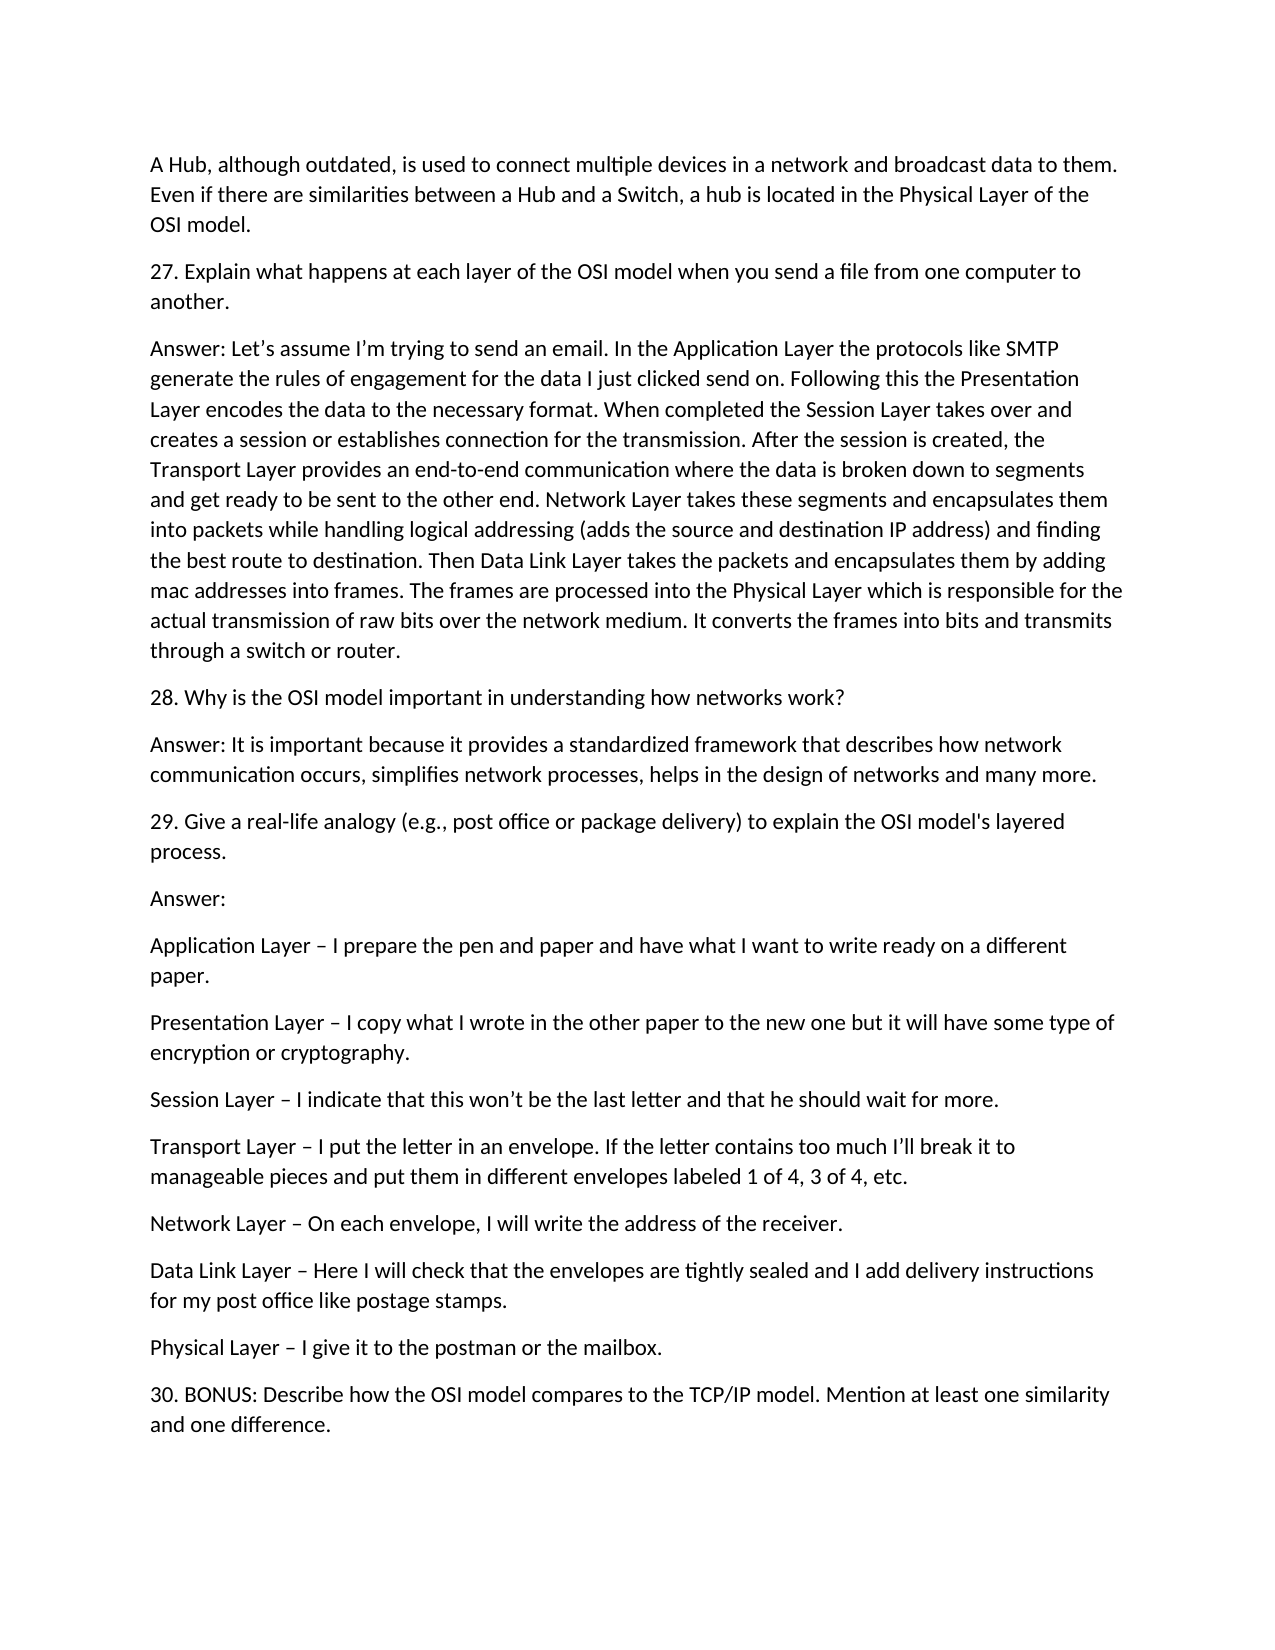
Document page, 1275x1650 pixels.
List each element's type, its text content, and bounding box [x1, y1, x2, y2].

text 29. Give a real-life analogy (e.g., post office or package delivery) to explain the OSI model's layered process. [150, 807, 1125, 866]
text Transport Layer – I put the letter in an envelope. If the letter contains too much I’ll break it to manageable pieces and put them in different envelopes labeled 1 of 4, 3 of 4, etc. [150, 1132, 1125, 1191]
text Network Layer – On each envelope, I will write the address of the receiver. [150, 1209, 1125, 1237]
text Answer: Let’s assume I’m trying to send an email. In the Application Layer the protocols like SMTP generate the rules of engagement for the data I just clicked send on. Following this the Presentation Layer encodes the data to the necessary format. When completed the Session Layer takes over and creates a session or establishes connection for the transmission. After the session is created, the Transport Layer provides an end-to-end communication where the data is broken down to segments and get ready to be sent to the other end. Network Layer takes these segments and encapsulates them into packets while handling logical addressing (adds the source and destination IP address) and finding the best route to destination. Then Data Link Layer takes the packets and encapsulates them by adding mac addresses into frames. The frames are processed into the Physical Layer which is responsible for the actual transmission of raw bits over the network medium. It converts the frames into bits and transmits through a switch or router. [150, 334, 1125, 664]
text 27. Explain what happens at each layer of the OSI model when you send a file from one computer to another. [150, 257, 1125, 316]
text A Hub, although outdated, is used to connect multiple devices in a network and broadcast data to them. Even if there are similarities between a Hub and a Switch, a hub is located in the Physical Layer of the OSI model. [150, 150, 1125, 238]
text Answer: It is important because it provides a standardized framework that describes how network communication occurs, simplifies network processes, helps in the design of networks and many more. [150, 730, 1125, 788]
text 28. Why is the OSI model important in understanding how networks work? [150, 683, 1125, 711]
text Presentation Layer – I copy what I wrote in the other paper to the new one but it will have some type of encryption or cryptography. [150, 1008, 1125, 1067]
text Application Layer – I prepare the pen and paper and have what I want to write ready on a different paper. [150, 931, 1125, 989]
text 30. BONUS: Describe how the OSI model compares to the TCP/IP model. Mention at least one similarity and one difference. [150, 1380, 1125, 1438]
text Data Link Layer – Here I will check that the envelopes are tightly sealed and I add delivery instructions for my post office like postage stamps. [150, 1256, 1125, 1314]
text Session Layer – I indicate that this won’t be the last letter and that he should wait for more. [150, 1085, 1125, 1113]
text Physical Layer – I give it to the postman or the mailbox. [150, 1333, 1125, 1361]
text Answer: [150, 884, 1125, 912]
